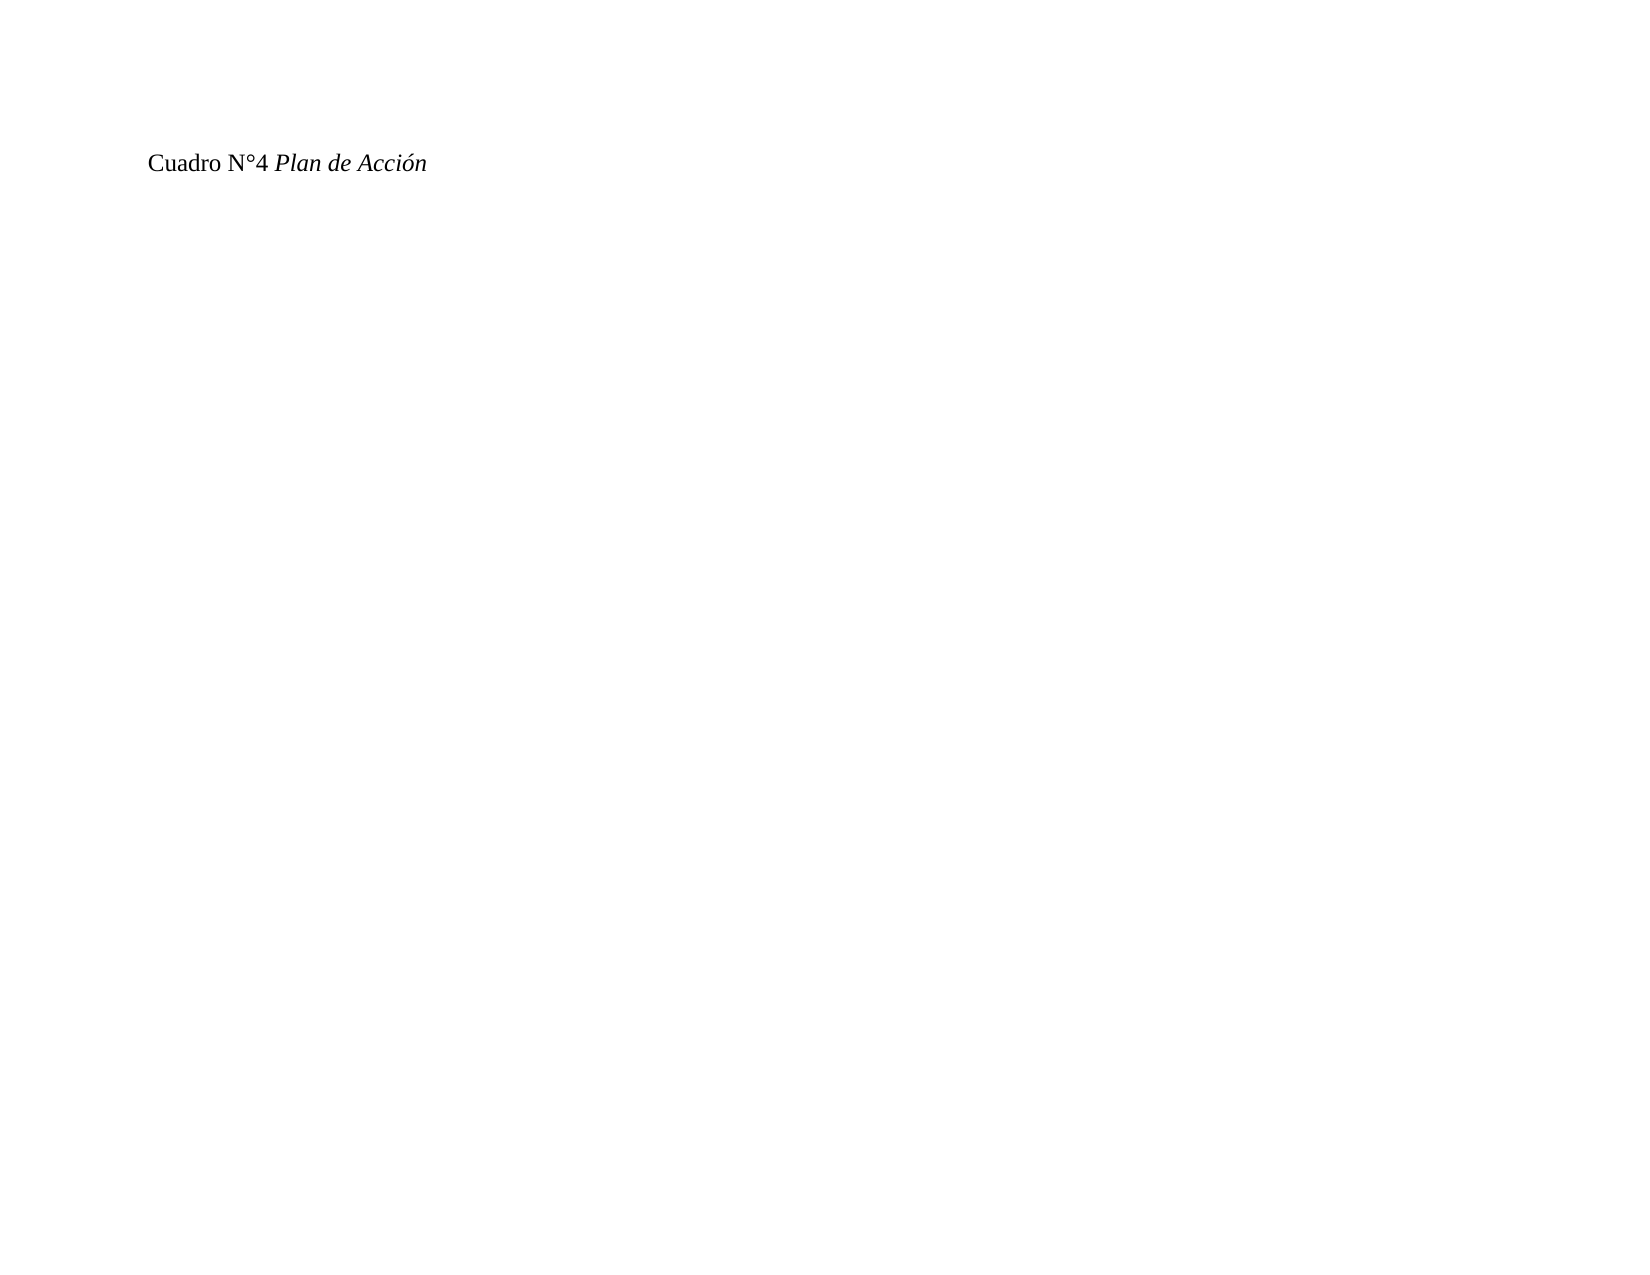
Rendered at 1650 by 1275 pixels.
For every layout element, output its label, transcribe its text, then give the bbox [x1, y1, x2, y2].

text Cuadro N°4 Plan de Acción [148, 148, 1502, 176]
